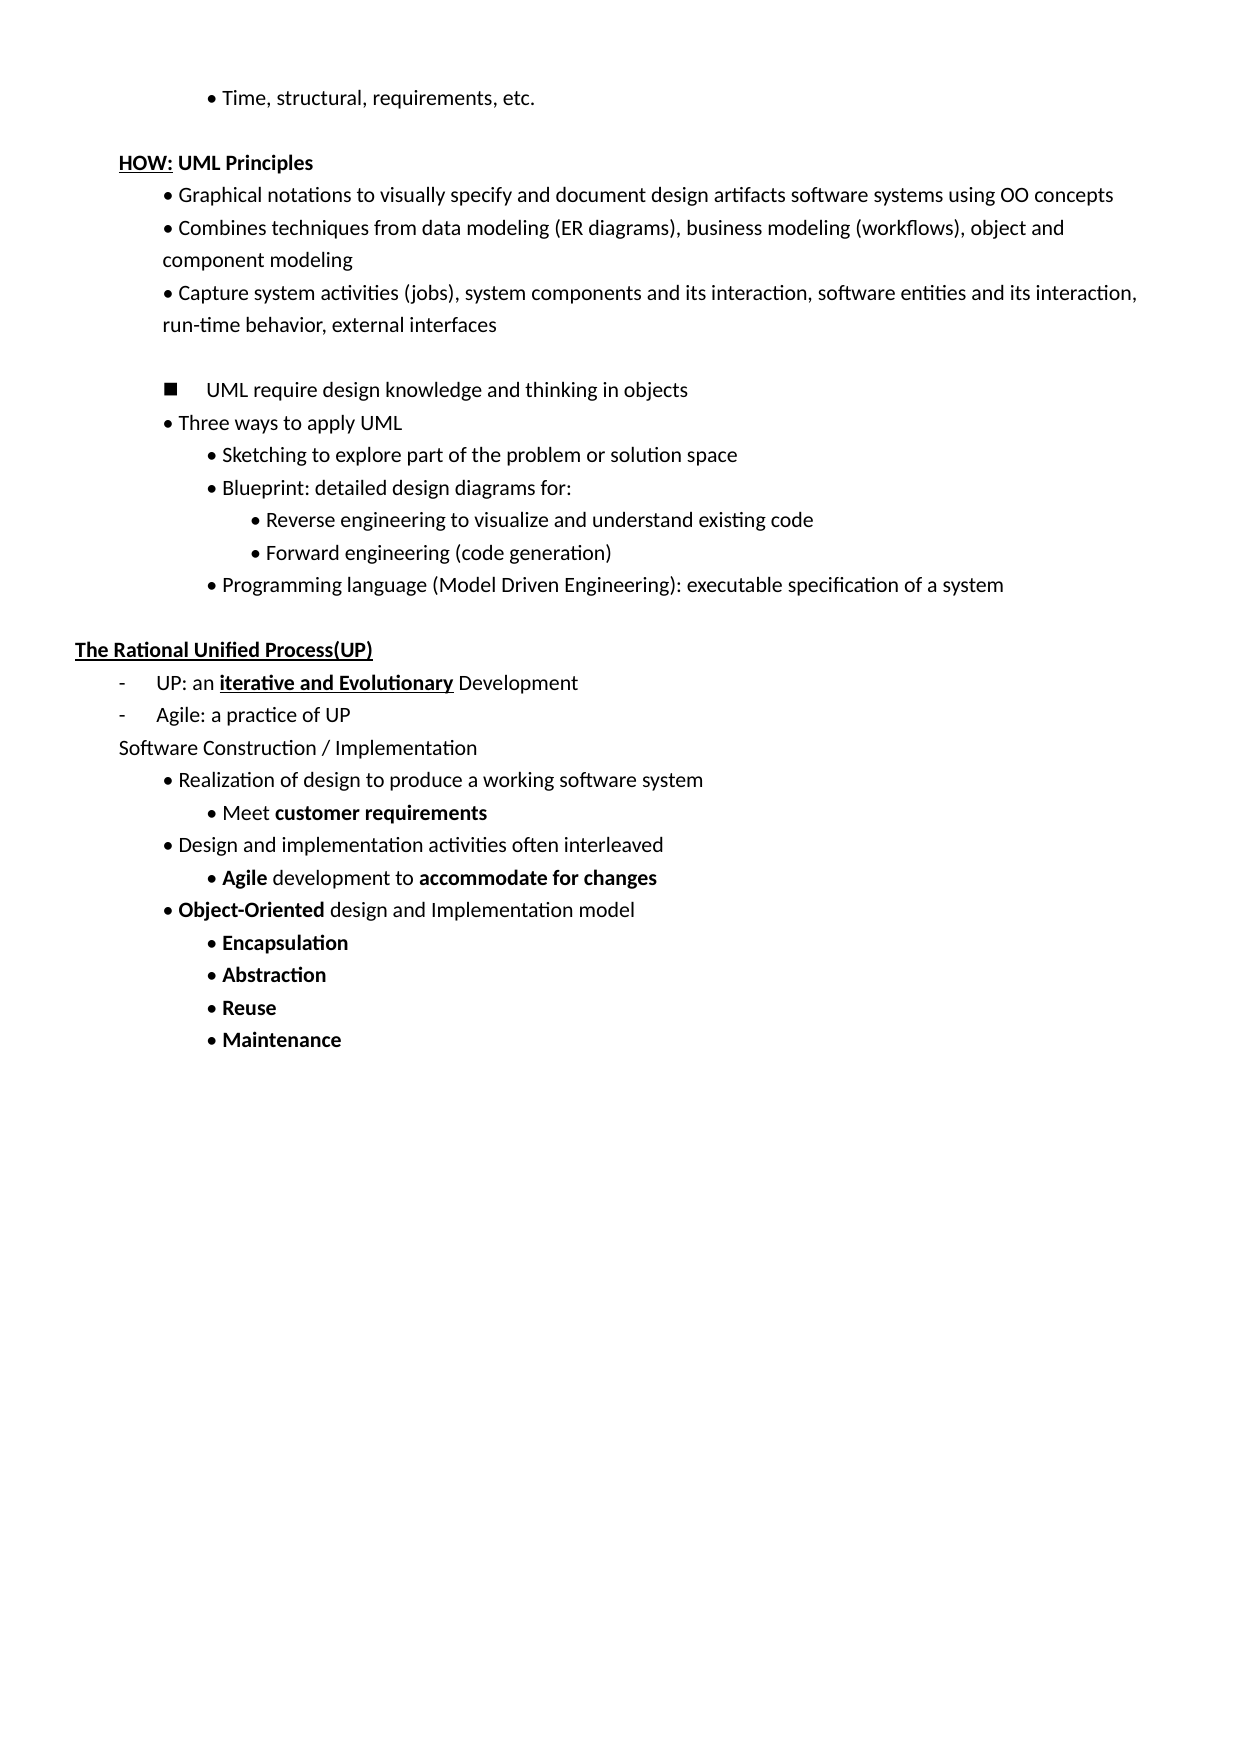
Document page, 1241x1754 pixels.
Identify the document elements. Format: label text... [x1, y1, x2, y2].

text • Capture system activities (jobs), system components and its interaction, software entities and its interaction, run-time behavior, external interfaces [162, 276, 1165, 341]
text • Agile development to accommodate for changes [162, 861, 1165, 893]
text • Maintenance [162, 1023, 1165, 1056]
text • Encapsulation [162, 926, 1165, 958]
text • Blueprint: detailed design diagrams for: [162, 471, 1165, 503]
text • Time, structural, requirements, etc. [162, 81, 1165, 113]
text • Forward engineering (code generation) [206, 536, 1165, 568]
text • Design and implementation activities often interleaved [162, 828, 1165, 861]
text Software Construction / Implementation [119, 731, 1165, 763]
text • Reuse [162, 991, 1165, 1023]
list Agile: a practice of UP [119, 698, 1165, 731]
list UP: an iterative and Evolutionary Development [119, 666, 1165, 698]
text • Programming language (Model Driven Engineering): executable specification of a system [162, 568, 1165, 601]
text • Sketching to explore part of the problem or solution space [162, 438, 1165, 471]
text • Three ways to apply UML [162, 406, 1165, 438]
text • Reverse engineering to visualize and understand existing code [206, 503, 1165, 536]
text • Graphical notations to visually specify and document design artifacts software systems using OO concepts [75, 178, 1165, 211]
text • Abstraction [162, 958, 1165, 991]
text • Meet customer requirements [162, 796, 1165, 828]
text HOW: UML Principles [75, 146, 1165, 178]
text • Object-Oriented design and Implementation model [119, 893, 1165, 926]
text • Realization of design to produce a working software system [119, 763, 1165, 796]
text • Combines techniques from data modeling (ER diagrams), business modeling (workflows), object and component modeling [162, 211, 1165, 276]
text The Rational Unified Process(UP) [75, 633, 1165, 666]
list UML require design knowledge and thinking in objects [162, 373, 1165, 406]
